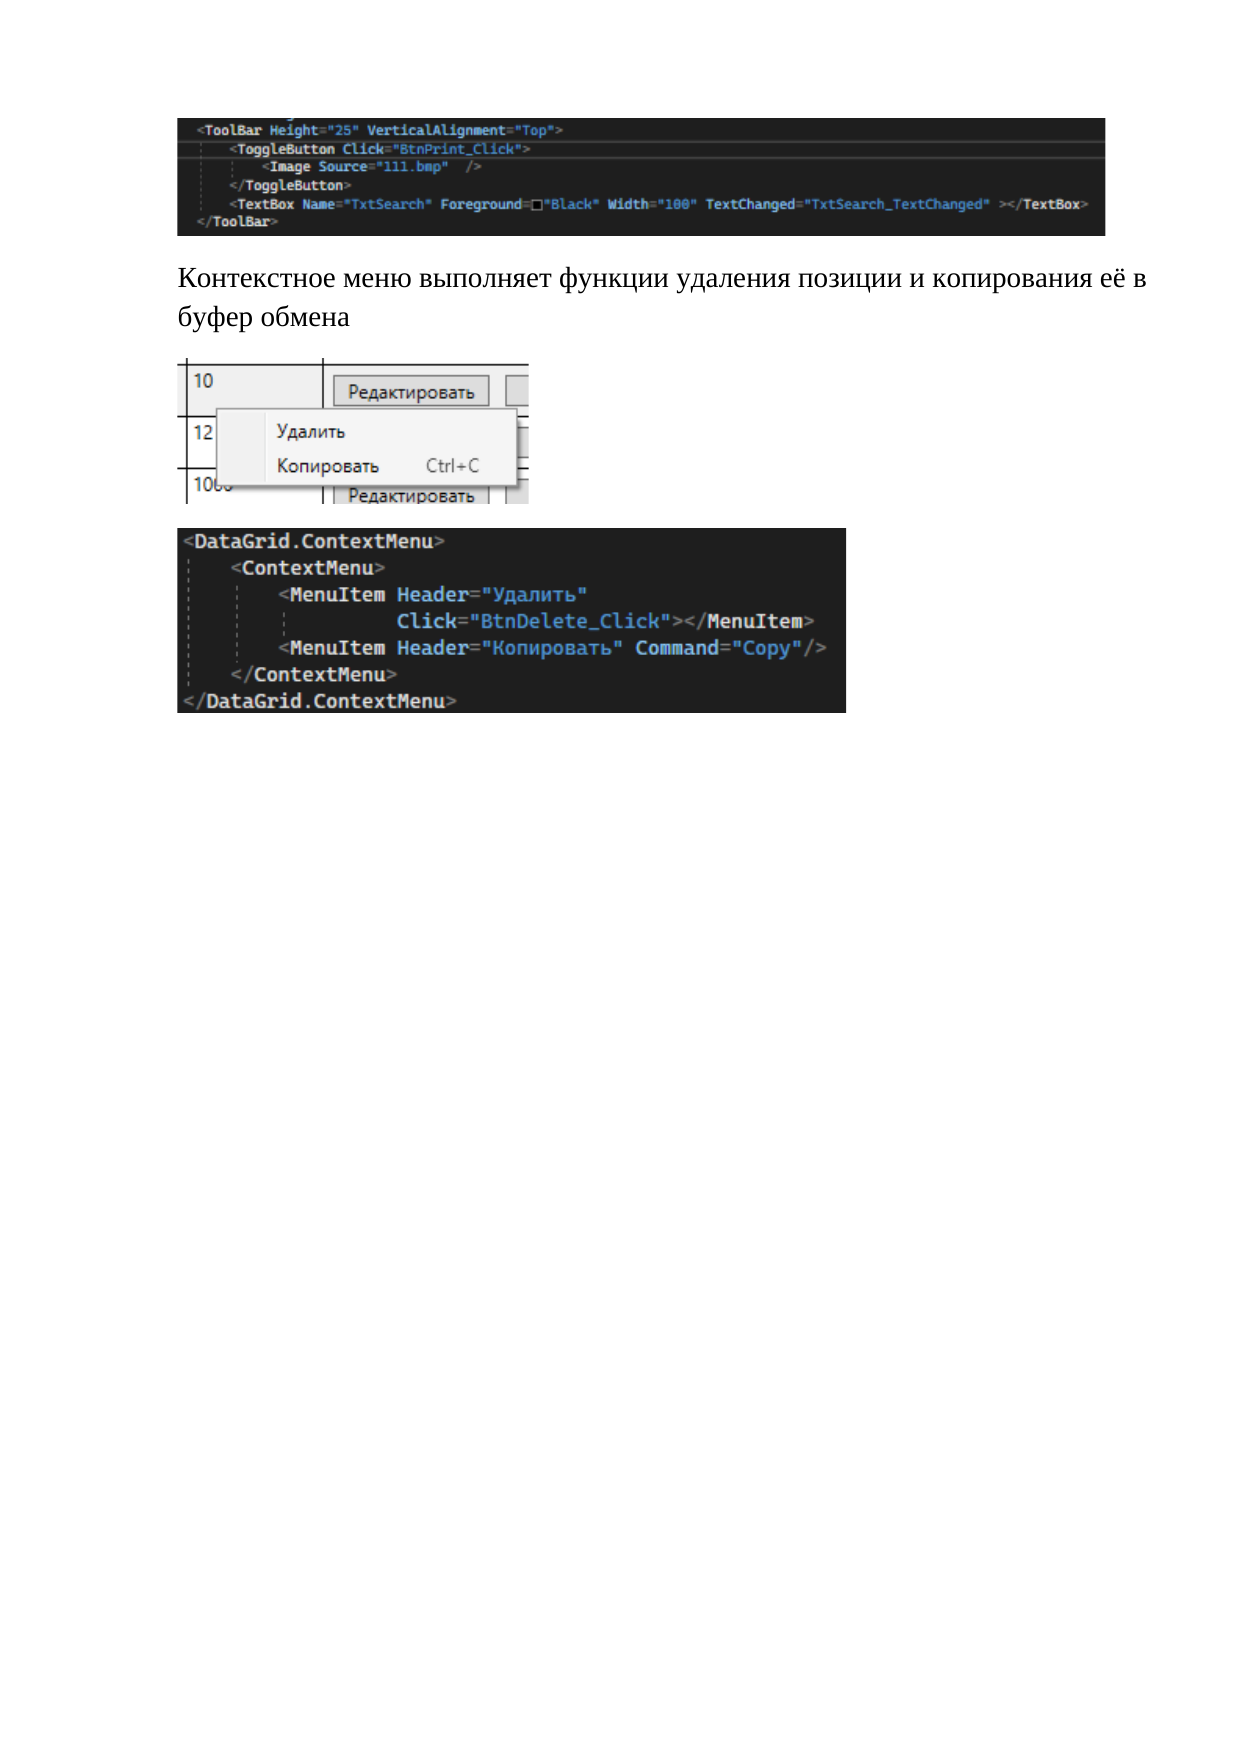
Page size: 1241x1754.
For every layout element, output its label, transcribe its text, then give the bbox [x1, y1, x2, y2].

picture [177, 528, 847, 713]
text Контекстное меню выполняет функции удаления позиции и копирования её в буфер обмена [177, 260, 1152, 332]
picture [177, 358, 529, 504]
picture [177, 118, 1106, 236]
